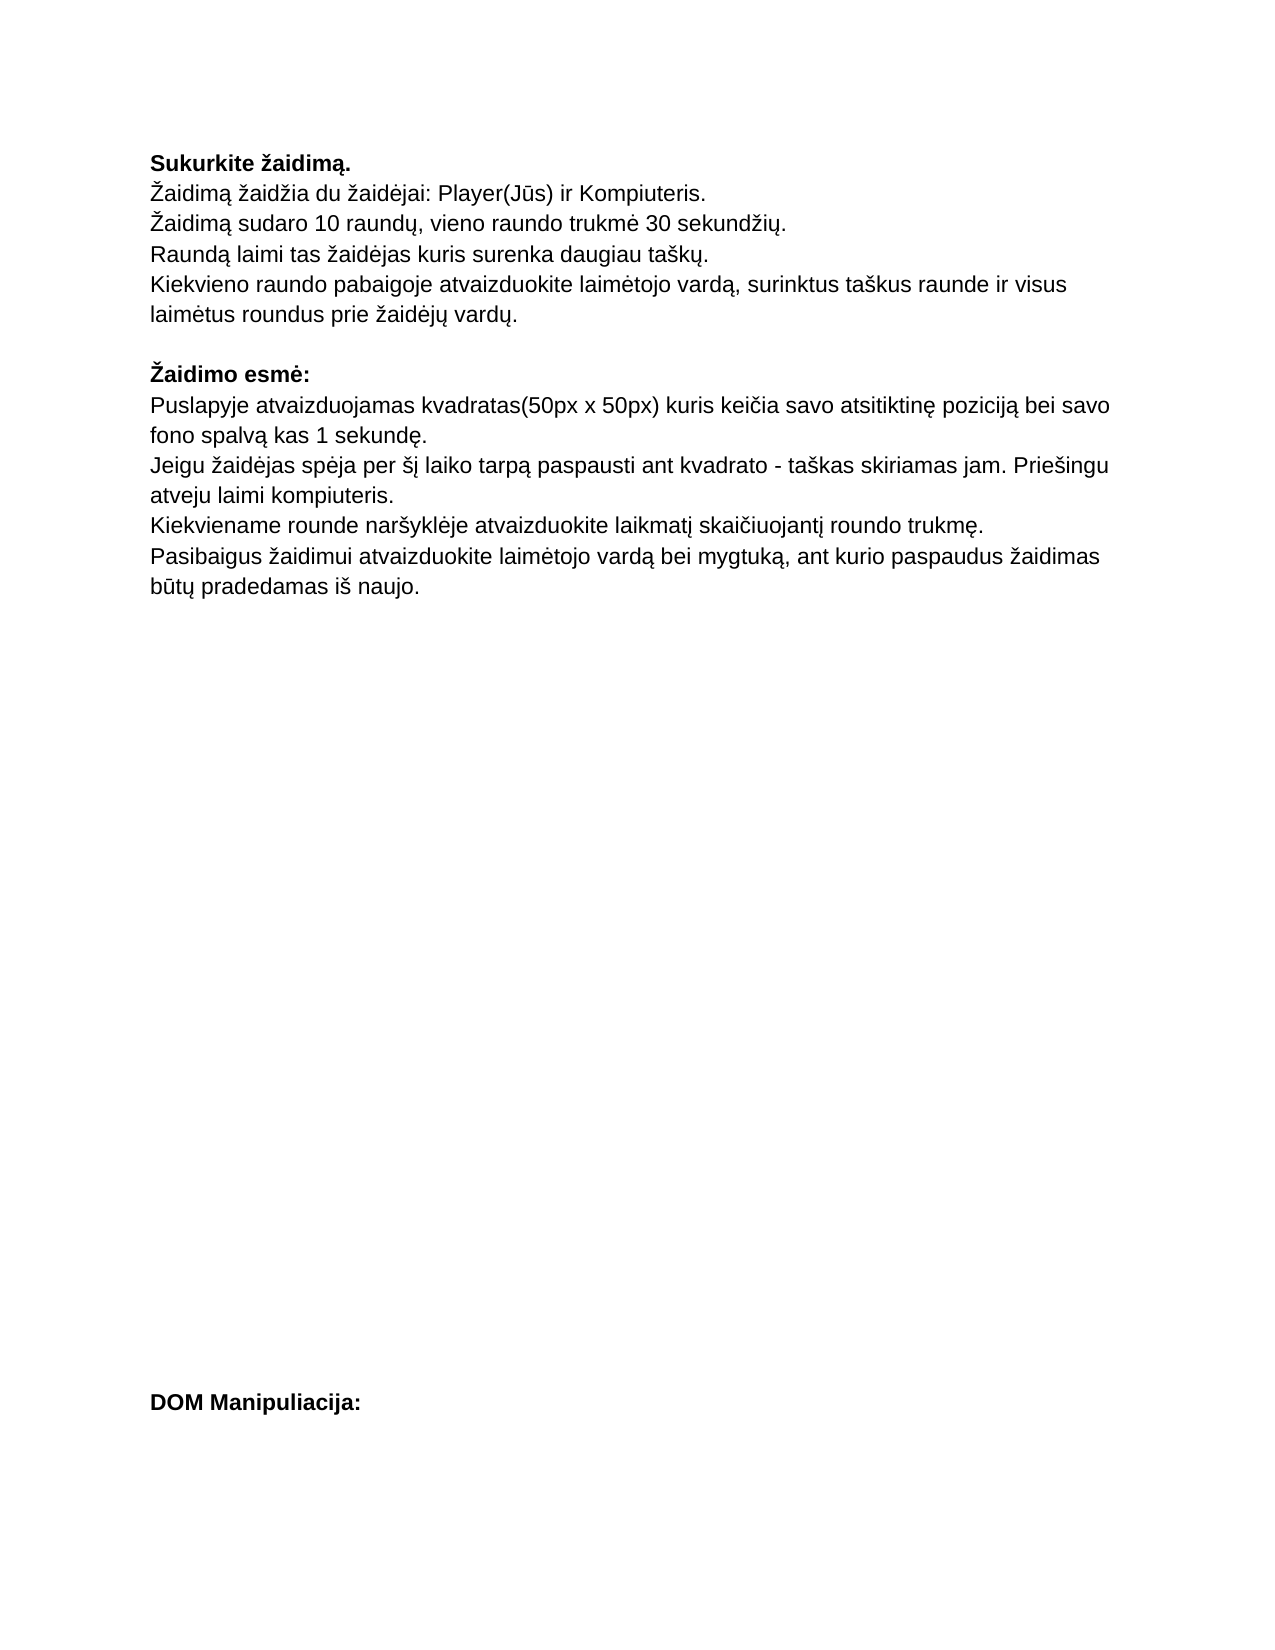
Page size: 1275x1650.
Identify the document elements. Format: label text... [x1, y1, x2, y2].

text Kiekvieno raundo pabaigoje atvaizduokite laimėtojo vardą, surinktus taškus raunde ir visus laimėtus roundus prie žaidėjų vardų. [150, 271, 1125, 358]
text Kiekviename rounde naršyklėje atvaizduokite laikmatį skaičiuojantį roundo trukmę. [150, 512, 1125, 539]
text Žaidimą sudaro 10 raundų, vieno raundo trukmė 30 sekundžių. [150, 210, 1125, 237]
text Puslapyje atvaizduojamas kvadratas(50px x 50px) kuris keičia savo atsitiktinę poziciją bei savo fono spalvą kas 1 sekundę. [150, 392, 1125, 448]
text Jeigu žaidėjas spėja per šį laiko tarpą paspausti ant kvadrato - taškas skiriamas jam. Priešingu atveju laimi kompiuteris. [150, 452, 1125, 509]
text Žaidimą žaidžia du žaidėjai: Player(Jūs) ir Kompiuteris. [150, 180, 1125, 207]
text Žaidimo esmė: [150, 361, 1125, 388]
text Raundą laimi tas žaidėjas kuris surenka daugiau taškų. [150, 241, 1125, 267]
text Pasibaigus žaidimui atvaizduokite laimėtojo vardą bei mygtuką, ant kurio paspaudus žaidimas būtų pradedamas iš naujo. [150, 543, 1125, 599]
text Sukurkite žaidimą. [150, 150, 1125, 176]
text DOM Manipuliacija: [150, 1388, 1125, 1415]
